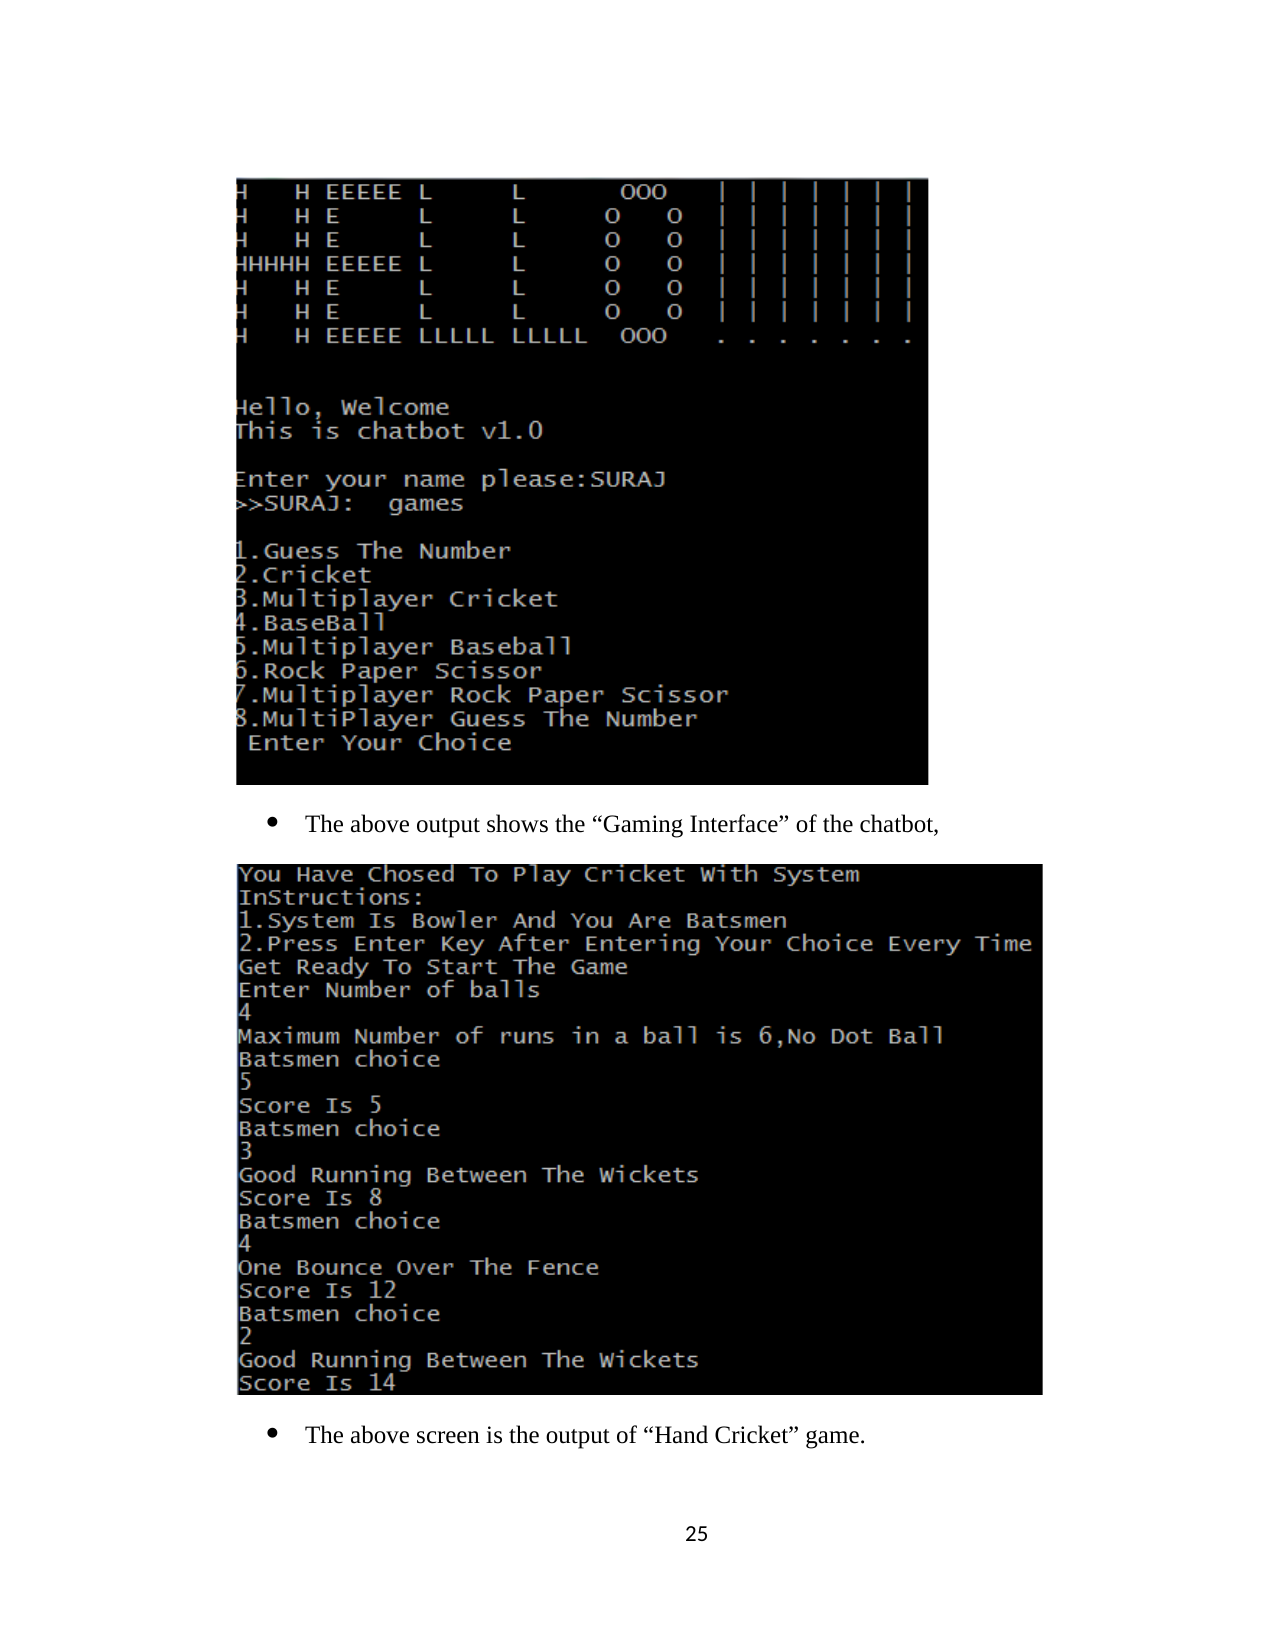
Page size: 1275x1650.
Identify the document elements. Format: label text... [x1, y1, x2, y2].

picture [236, 177, 929, 785]
list The above screen is the output of “Hand Cricket” game. [267, 1420, 1157, 1449]
list The above output shows the “Gaming Interface” of the chatbot, [267, 809, 1157, 839]
picture [236, 864, 1043, 1395]
